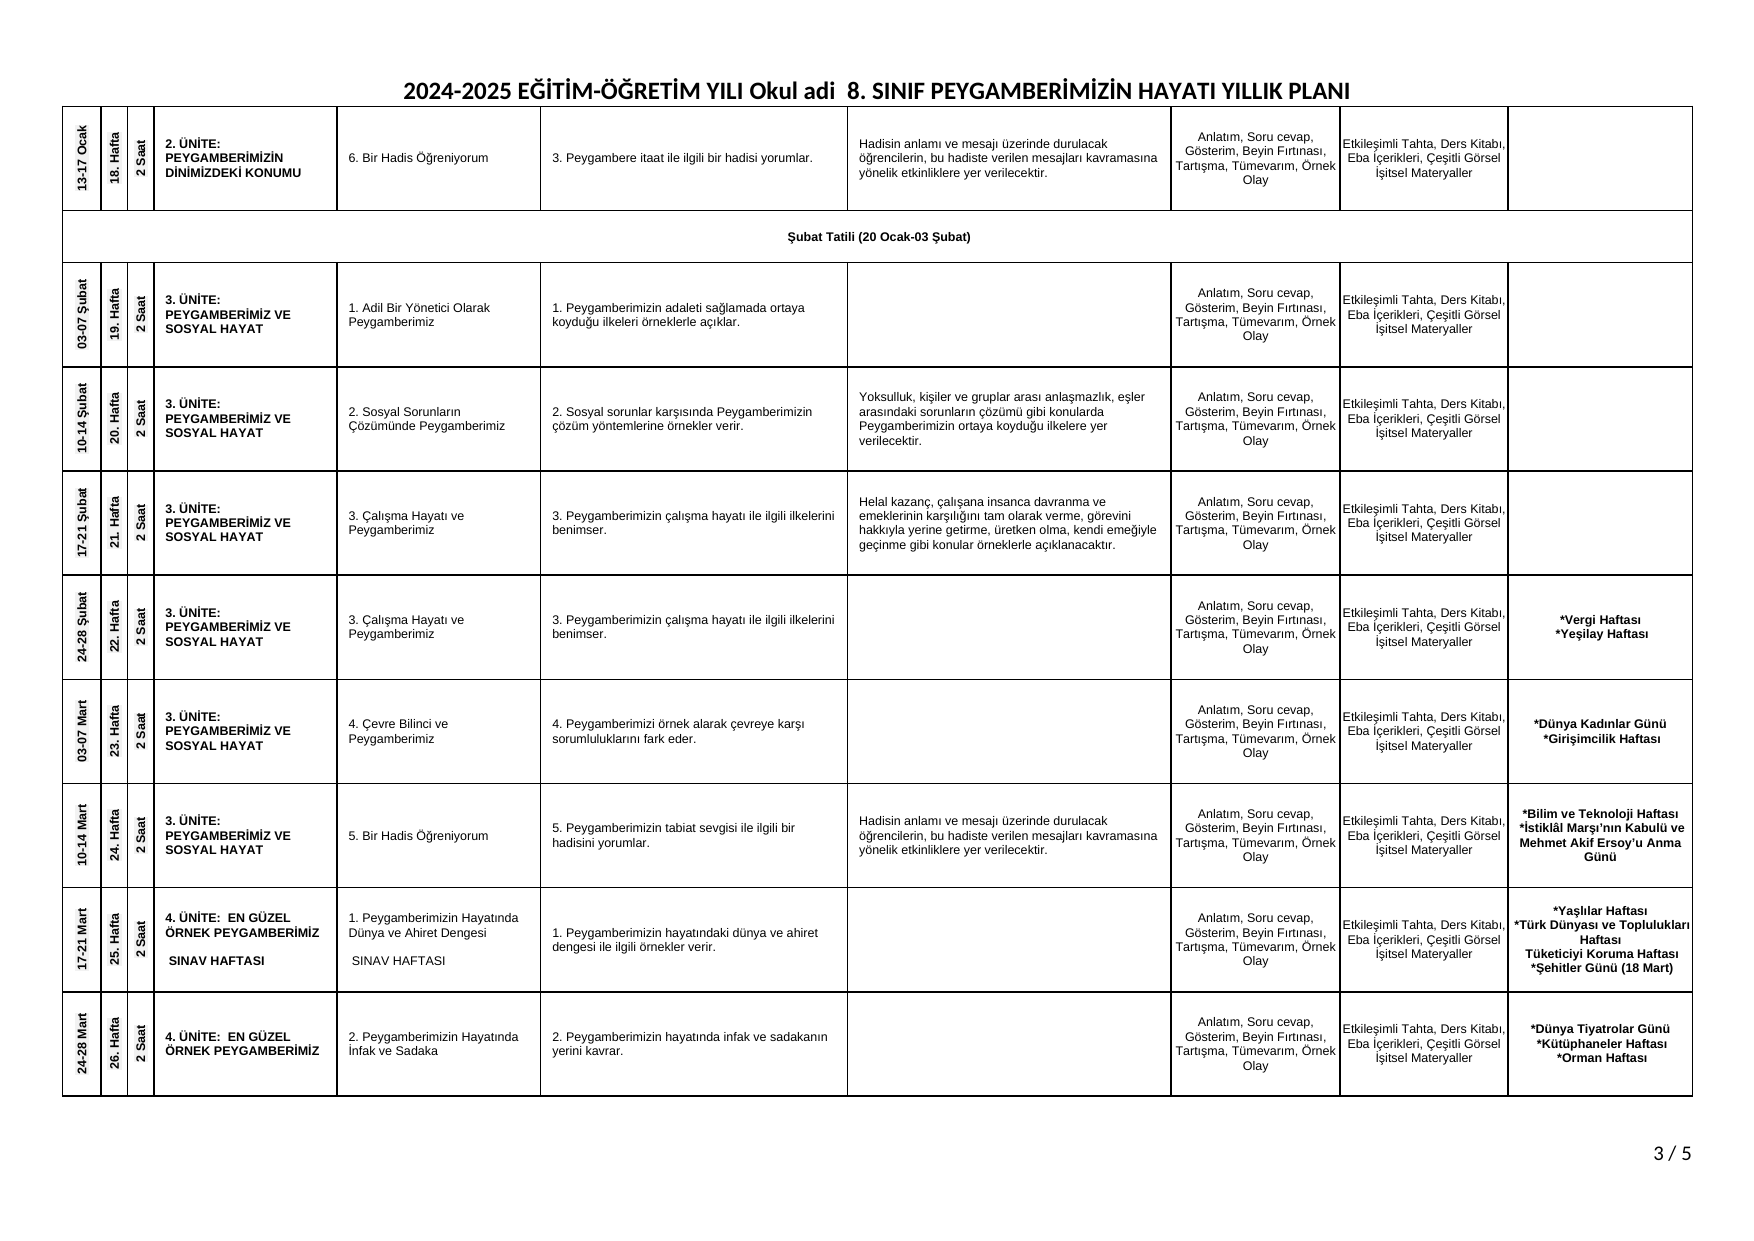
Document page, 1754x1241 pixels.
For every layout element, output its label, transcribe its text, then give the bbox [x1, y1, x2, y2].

table_cell 2. Sosyal sorunlar karşısında Peygamberimizin çözüm yöntemlerine örnekler verir. [541, 368, 847, 470]
table_cell 13-17 Ocak [63, 107, 100, 210]
table_cell 24-28 Şubat [63, 576, 100, 678]
table_cell 4. Peygamberimizi örnek alarak çevreye karşı sorumluluklarını fark eder. [541, 680, 847, 783]
table_cell Etkileşimli Tahta, Ders Kitabı, Eba İçerikleri, Çeşitli Görsel İşitsel Materyaller [1341, 368, 1507, 470]
table_cell 3. ÜNİTE: PEYGAMBERİMİZ VE SOSYAL HAYAT [155, 576, 336, 678]
table_cell 2. Peygamberimizin hayatında infak ve sadakanın yerini kavrar. [541, 993, 847, 1095]
table_cell 3. ÜNİTE: PEYGAMBERİMİZ VE SOSYAL HAYAT [155, 472, 336, 574]
table_cell 2 Saat [128, 263, 153, 366]
table_cell Helal kazanç, çalışana insanca davranma ve emeklerinin karşılığını tam olarak verme, görevini hakkıyla yerine getirme, üretken olma, kendi emeğiyle geçinme gibi konular örneklerle açıklanacaktır. [848, 472, 1170, 574]
table_cell 3. Çalışma Hayatı ve Peygamberimiz [338, 472, 540, 574]
table_cell [848, 576, 1170, 678]
table_cell 1. Peygamberimizin Hayatında Dünya ve Ahiret Dengesi SINAV HAFTASI [338, 888, 540, 991]
table_cell 2. Peygamberimizin Hayatında İnfak ve Sadaka [338, 993, 540, 1095]
table_cell 24. Hafta [102, 784, 127, 887]
table_cell 22. Hafta [102, 576, 127, 678]
table_cell 4. Çevre Bilinci ve Peygamberimiz [338, 680, 540, 783]
table_cell 3. Çalışma Hayatı ve Peygamberimiz [338, 576, 540, 678]
table_cell Anlatım, Soru cevap, Gösterim, Beyin Fırtınası, Tartışma, Tümevarım, Örnek Olay [1172, 680, 1339, 783]
table_cell 19. Hafta [102, 263, 127, 366]
table_cell 4. ÜNİTE: EN GÜZEL ÖRNEK PEYGAMBERİMİZ [155, 993, 336, 1095]
table_cell Anlatım, Soru cevap, Gösterim, Beyin Fırtınası, Tartışma, Tümevarım, Örnek Olay [1172, 784, 1339, 887]
table_cell Anlatım, Soru cevap, Gösterim, Beyin Fırtınası, Tartışma, Tümevarım, Örnek Olay [1172, 368, 1339, 470]
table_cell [1341, 107, 1507, 210]
table_cell 5. Peygamberimizin tabiat sevgisi ile ilgili bir hadisini yorumlar. [541, 784, 847, 887]
table_cell 1. Adil Bir Yönetici Olarak Peygamberimiz [338, 263, 540, 366]
table_cell 2 Saat [128, 107, 153, 210]
table_cell [1509, 263, 1692, 366]
table_cell 2 Saat [128, 888, 153, 991]
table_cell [1172, 993, 1339, 1095]
table_cell 20. Hafta [102, 368, 127, 470]
table_cell *Dünya Kadınlar Günü *Girişimcilik Haftası [1509, 680, 1692, 783]
table_cell Etkileşimli Tahta, Ders Kitabı, Eba İçerikleri, Çeşitli Görsel İşitsel Materyaller [1341, 784, 1507, 887]
table_cell 10-14 Mart [63, 784, 100, 887]
table_cell *Bilim ve Teknoloji Haftası *İstiklâl Marşı’nın Kabulü ve Mehmet Akif Ersoy’u Anma Günü [1509, 784, 1692, 887]
table_cell 24-28 Mart [63, 993, 100, 1095]
table_cell 3. ÜNİTE: PEYGAMBERİMİZ VE SOSYAL HAYAT [155, 784, 336, 887]
table_cell 26. Hafta [102, 993, 127, 1095]
table_cell 2 Saat [128, 472, 153, 574]
table_cell 21. Hafta [102, 472, 127, 574]
table_cell [848, 263, 1170, 366]
table_cell Hadisin anlamı ve mesajı üzerinde durulacak öğrencilerin, bu hadiste verilen mesajları kavramasına yönelik etkinliklere yer verilecektir. [848, 107, 1170, 210]
table_cell Etkileşimli Tahta, Ders Kitabı, Eba İçerikleri, Çeşitli Görsel İşitsel Materyaller [1341, 680, 1507, 783]
table_cell Anlatım, Soru cevap, Gösterim, Beyin Fırtınası, Tartışma, Tümevarım, Örnek Olay [1172, 472, 1339, 574]
table_cell 17-21 Şubat [63, 472, 100, 574]
table_cell 1. Peygamberimizin adaleti sağlamada ortaya koyduğu ilkeleri örneklerle açıklar. [541, 263, 847, 366]
table_cell [848, 993, 1170, 1095]
table_cell 1. Peygamberimizin hayatındaki dünya ve ahiret dengesi ile ilgili örnekler verir. [541, 888, 847, 991]
table_cell 4. ÜNİTE: EN GÜZEL ÖRNEK PEYGAMBERİMİZ SINAV HAFTASI [155, 888, 336, 991]
table_cell [848, 888, 1170, 991]
table_cell 3. ÜNİTE: PEYGAMBERİMİZ VE SOSYAL HAYAT [155, 368, 336, 470]
table_cell *Yaşlılar Haftası *Türk Dünyası ve Toplulukları Haftası Tüketiciyi Koruma Haftası *Şehitler Günü (18 Mart) [1509, 888, 1692, 991]
table_cell 3. Peygamberimizin çalışma hayatı ile ilgili ilkelerini benimser. [541, 472, 847, 574]
table_cell 10-14 Şubat [63, 368, 100, 470]
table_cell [1341, 993, 1507, 1095]
table_cell Anlatım, Soru cevap, Gösterim, Beyin Fırtınası, Tartışma, Tümevarım, Örnek Olay [1172, 263, 1339, 366]
table_cell Etkileşimli Tahta, Ders Kitabı, Eba İçerikleri, Çeşitli Görsel İşitsel Materyaller [1341, 888, 1507, 991]
table_cell Anlatım, Soru cevap, Gösterim, Beyin Fırtınası, Tartışma, Tümevarım, Örnek Olay [1172, 888, 1339, 991]
table_cell Etkileşimli Tahta, Ders Kitabı, Eba İçerikleri, Çeşitli Görsel İşitsel Materyaller [1341, 472, 1507, 574]
table_cell 3. ÜNİTE: PEYGAMBERİMİZ VE SOSYAL HAYAT [155, 680, 336, 783]
table_cell 2 Saat [128, 680, 153, 783]
table_cell 18. Hafta [102, 107, 127, 210]
table_cell Etkileşimli Tahta, Ders Kitabı, Eba İçerikleri, Çeşitli Görsel İşitsel Materyaller [1341, 576, 1507, 678]
table_cell 3. ÜNİTE: PEYGAMBERİMİZ VE SOSYAL HAYAT [155, 263, 336, 366]
table_cell 3. Peygamberimizin çalışma hayatı ile ilgili ilkelerini benimser. [541, 576, 847, 678]
table_cell 25. Hafta [102, 888, 127, 991]
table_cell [155, 107, 336, 210]
table_cell Şubat Tatili (20 Ocak-03 Şubat) [63, 211, 1692, 262]
table_cell 3. Peygambere itaat ile ilgili bir hadisi yorumlar. [541, 107, 847, 210]
table_cell Etkileşimli Tahta, Ders Kitabı, Eba İçerikleri, Çeşitli Görsel İşitsel Materyaller [1341, 263, 1507, 366]
table_cell [1509, 472, 1692, 574]
table_cell [1509, 368, 1692, 470]
table_cell *Vergi Haftası *Yeşilay Haftası [1509, 576, 1692, 678]
table_cell 2 Saat [128, 368, 153, 470]
table_cell 03-07 Mart [63, 680, 100, 783]
table_cell Hadisin anlamı ve mesajı üzerinde durulacak öğrencilerin, bu hadiste verilen mesajları kavramasına yönelik etkinliklere yer verilecektir. [848, 784, 1170, 887]
table_cell 2. Sosyal Sorunların Çözümünde Peygamberimiz [338, 368, 540, 470]
table_cell 23. Hafta [102, 680, 127, 783]
table_cell Anlatım, Soru cevap, Gösterim, Beyin Fırtınası, Tartışma, Tümevarım, Örnek Olay [1172, 576, 1339, 678]
table_cell 2 Saat [128, 576, 153, 678]
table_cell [1172, 107, 1339, 210]
table_cell [1509, 107, 1692, 210]
table_cell Yoksulluk, kişiler ve gruplar arası anlaşmazlık, eşler arasındaki sorunların çözümü gibi konularda Peygamberimizin ortaya koyduğu ilkelere yer verilecektir. [848, 368, 1170, 470]
table_cell 6. Bir Hadis Öğreniyorum [338, 107, 540, 210]
table_cell 2 Saat [128, 784, 153, 887]
table_cell 5. Bir Hadis Öğreniyorum [338, 784, 540, 887]
table_cell 2 Saat [128, 993, 153, 1095]
table_cell *Dünya Tiyatrolar Günü *Kütüphaneler Haftası *Orman Haftası [1509, 993, 1692, 1095]
table_cell [848, 680, 1170, 783]
table_cell 03-07 Şubat [63, 263, 100, 366]
table_cell 17-21 Mart [63, 888, 100, 991]
